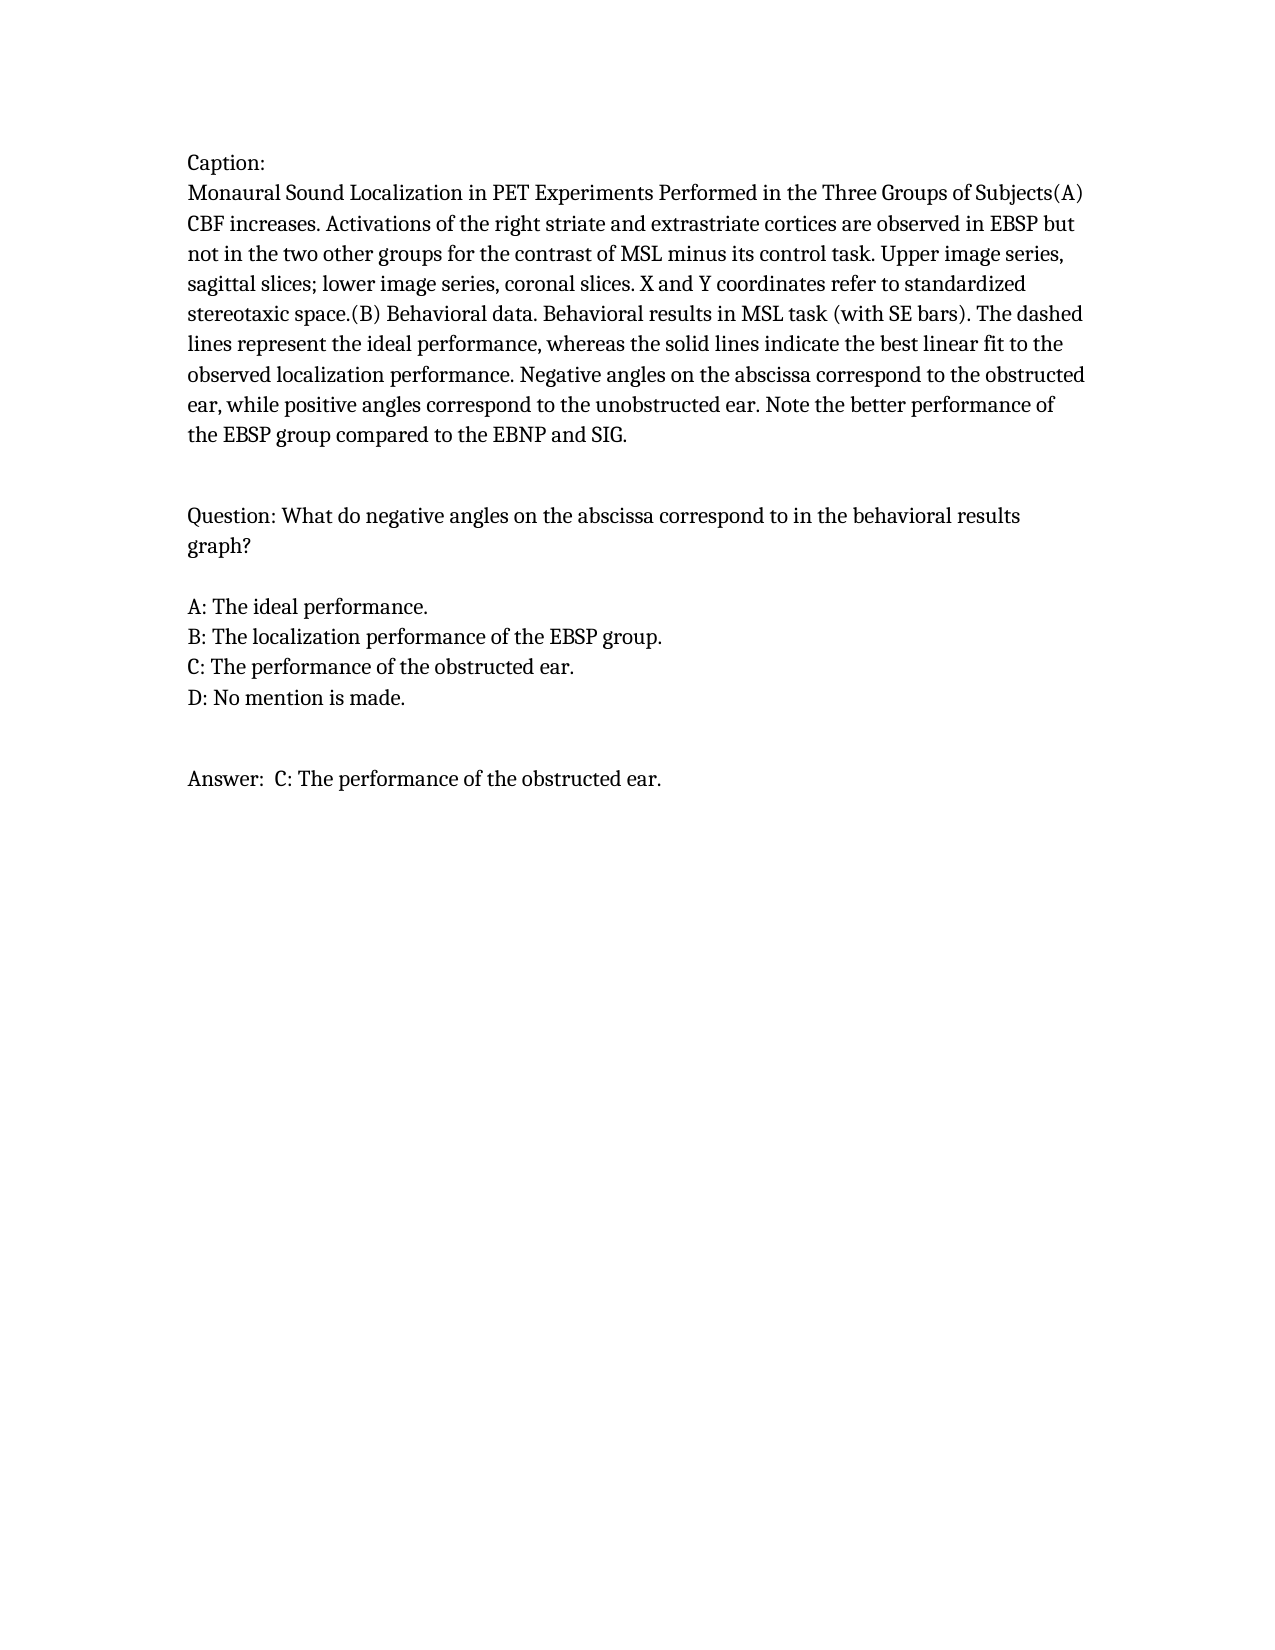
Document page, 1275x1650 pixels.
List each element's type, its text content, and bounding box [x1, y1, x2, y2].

text Caption: Monaural Sound Localization in PET Experiments Performed in the Three Groups of Subjects(A) CBF increases. Activations of the right striate and extrastriate cortices are observed in EBSP but not in the two other groups for the contrast of MSL minus its control task. Upper image series, sagittal slices; lower image series, coronal slices. X and Y coordinates refer to standardized stereotaxic space.(B) Behavioral data. Behavioral results in MSL task (with SE bars). The dashed lines represent the ideal performance, whereas the solid lines indicate the best linear fit to the observed localization performance. Negative angles on the abscissa correspond to the obstructed ear, while positive angles correspond to the unobstructed ear. Note the better performance of the EBSP group compared to the EBNP and SIG. [187, 150, 1087, 478]
text Question: What do negative angles on the abscissa correspond to in the behavioral results graph? A: The ideal performance. B: The localization performance of the EBSP group. C: The performance of the obstructed ear. D: No mention is made. [187, 503, 1087, 741]
text Answer: C: The performance of the obstructed ear. [187, 766, 1087, 822]
